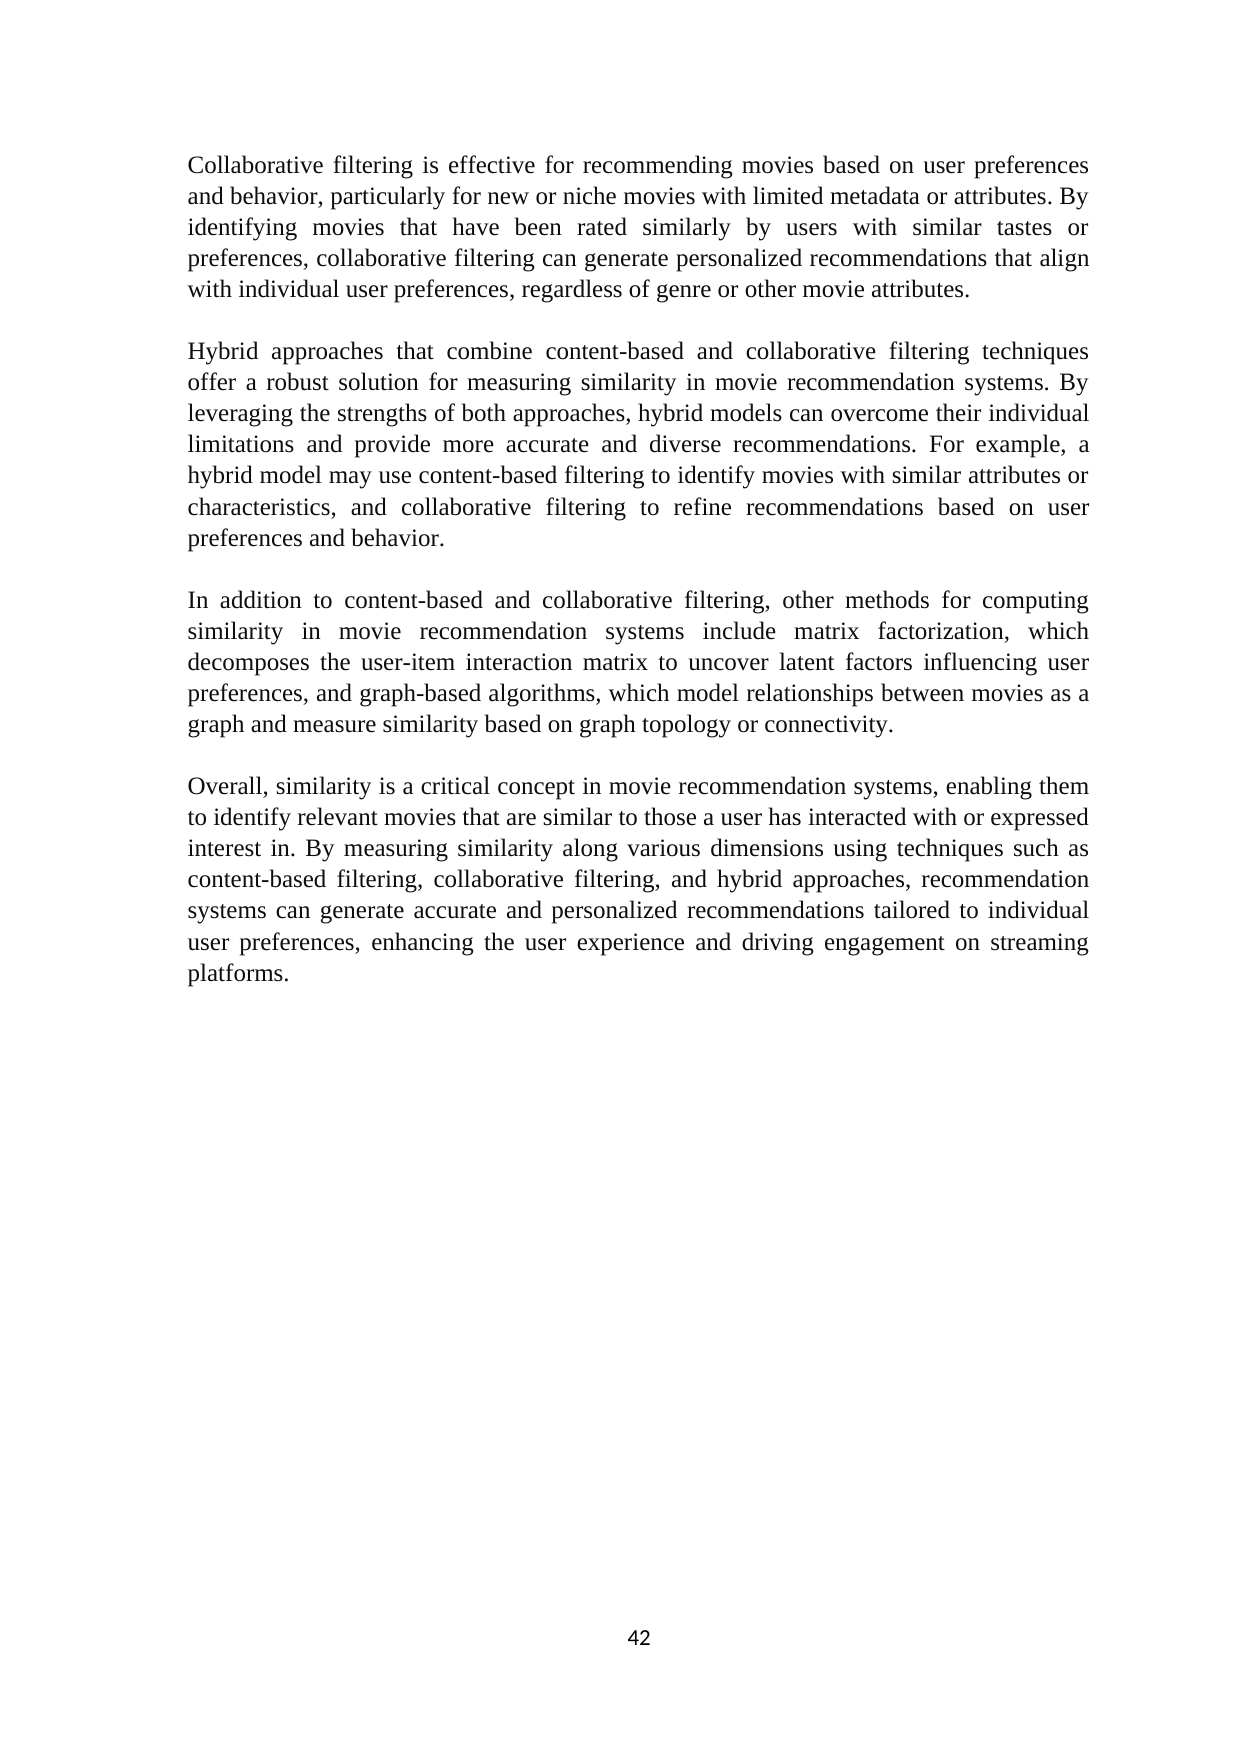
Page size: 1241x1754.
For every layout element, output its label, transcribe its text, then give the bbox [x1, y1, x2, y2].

text Hybrid approaches that combine content-based and collaborative filtering techniques offer a robust solution for measuring similarity in movie recommendation systems. By leveraging the strengths of both approaches, hybrid models can overcome their individual limitations and provide more accurate and diverse recommendations. For example, a hybrid model may use content-based filtering to identify movies with similar attributes or characteristics, and collaborative filtering to refine recommendations based on user preferences and behavior. [187, 336, 1090, 551]
text Collaborative filtering is effective for recommending movies based on user preferences and behavior, particularly for new or niche movies with limited metadata or attributes. By identifying movies that have been rated similarly by users with similar tastes or preferences, collaborative filtering can generate personalized recommendations that align with individual user preferences, regardless of genre or other movie attributes. [187, 150, 1090, 303]
text Overall, similarity is a critical concept in movie recommendation systems, enabling them to identify relevant movies that are similar to those a user has interacted with or expressed interest in. By measuring similarity along various dimensions using techniques such as content-based filtering, collaborative filtering, and hybrid approaches, recommendation systems can generate accurate and personalized recommendations tailored to individual user preferences, enhancing the user experience and driving engagement on streaming platforms. [187, 771, 1090, 986]
text In addition to content-based and collaborative filtering, other methods for computing similarity in movie recommendation systems include matrix factorization, which decomposes the user-item interaction matrix to uncover latent factors influencing user preferences, and graph-based algorithms, which model relationships between movies as a graph and measure similarity based on graph topology or connectivity. [187, 585, 1090, 738]
